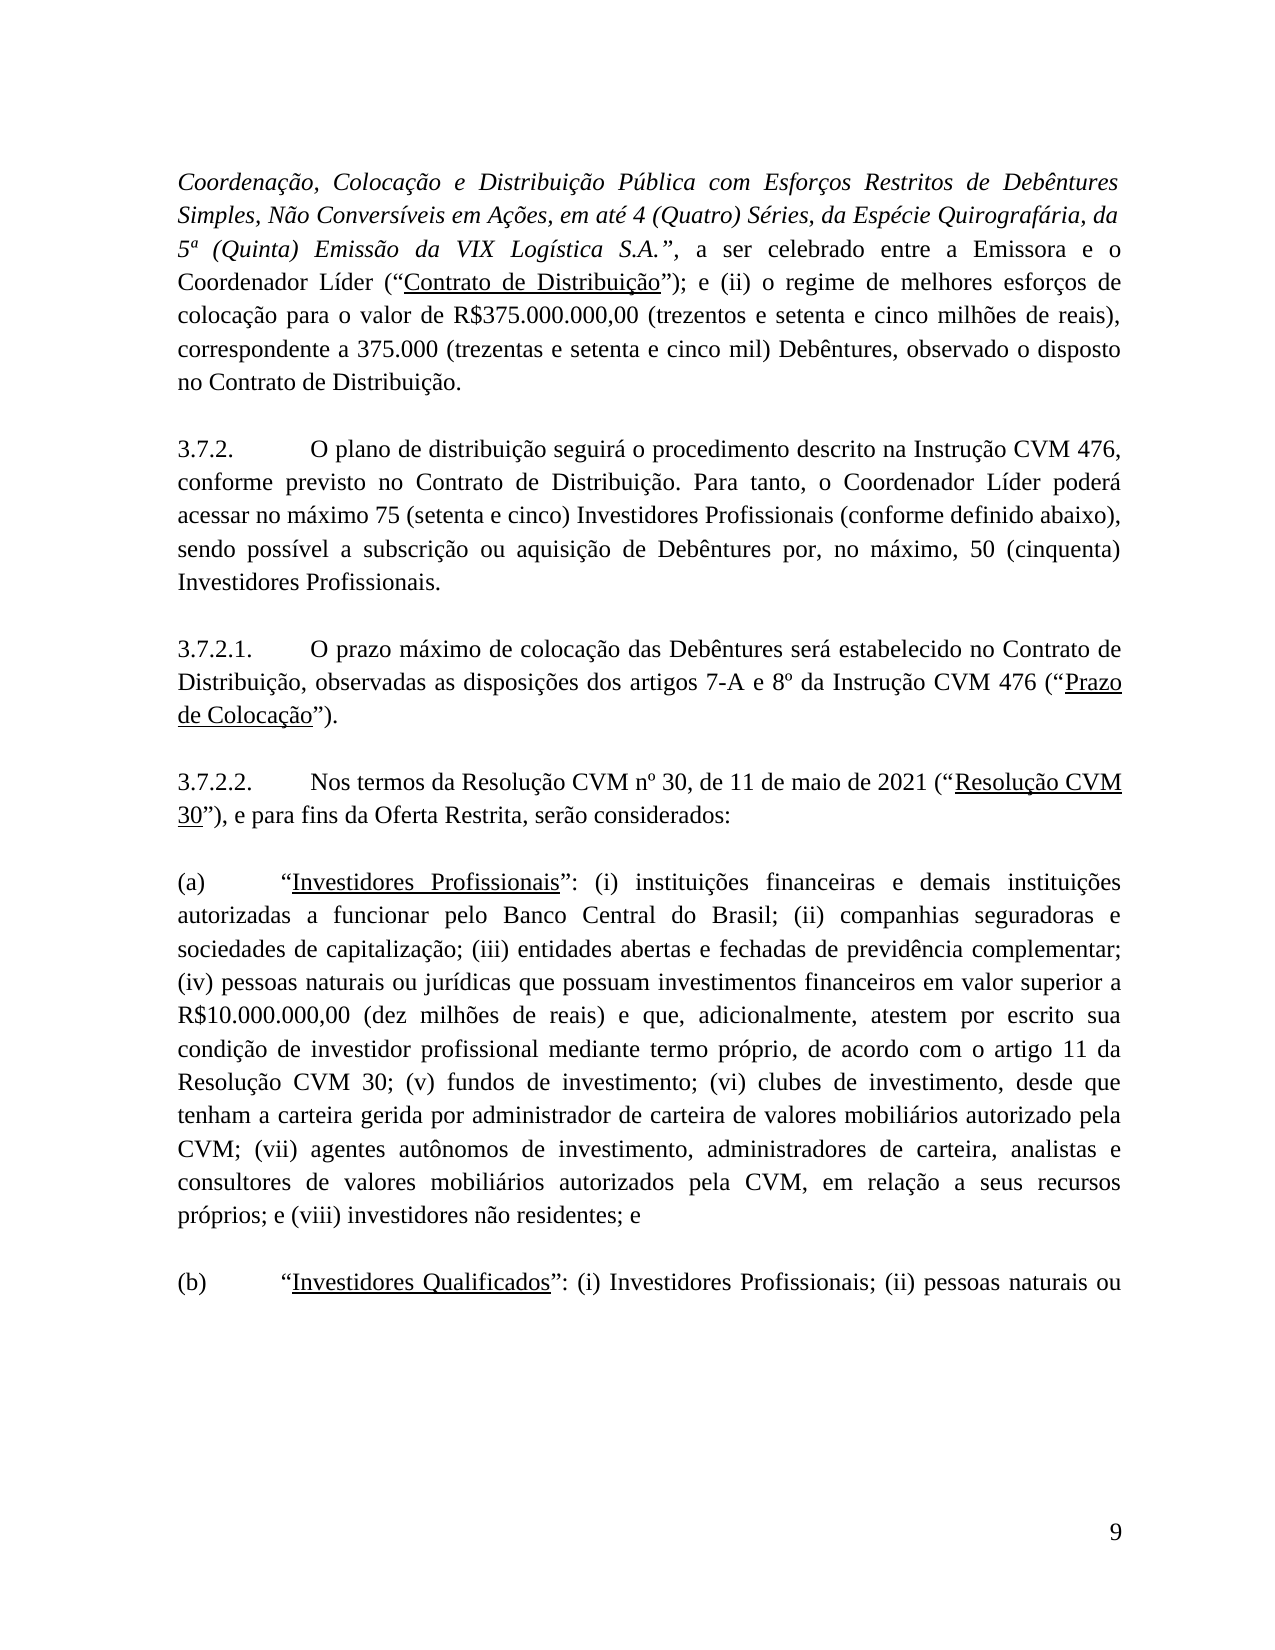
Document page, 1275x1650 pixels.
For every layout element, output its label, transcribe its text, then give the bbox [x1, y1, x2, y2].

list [177, 164, 1122, 397]
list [177, 1264, 1122, 1297]
list O plano de distribuição seguirá o procedimento descrito na Instrução CVM 476, conforme previsto no Contrato de Distribuição. Para tanto, o Coordenador Líder poderá acessar no máximo 75 (setenta e cinco) Investidores Profissionais (conforme definido abaixo), sendo possível a subscrição ou aquisição de Debêntures por, no máximo, 50 (cinquenta) Investidores Profissionais. [177, 431, 1122, 597]
list O prazo máximo de colocação das Debêntures será estabelecido no Contrato de Distribuição, observadas as disposições dos artigos 7-A e 8º da Instrução CVM 476 (“Prazo de Colocação”). [177, 631, 1122, 731]
list “Investidores Profissionais”: (i) instituições financeiras e demais instituições autorizadas a funcionar pelo Banco Central do Brasil; (ii) companhias seguradoras e sociedades de capitalização; (iii) entidades abertas e fechadas de previdência complementar; (iv) pessoas naturais ou jurídicas que possuam investimentos financeiros em valor superior a R$10.000.000,00 (dez milhões de reais) e que, adicionalmente, atestem por escrito sua condição de investidor profissional mediante termo próprio, de acordo com o artigo 11 da Resolução CVM 30; (v) fundos de investimento; (vi) clubes de investimento, desde que tenham a carteira gerida por administrador de carteira de valores mobiliários autorizado pela CVM; (vii) agentes autônomos de investimento, administradores de carteira, analistas e consultores de valores mobiliários autorizados pela CVM, em relação a seus recursos próprios; e (viii) investidores não residentes; e [177, 864, 1122, 1231]
list Nos termos da Resolução CVM nº 30, de 11 de maio de 2021 (“Resolução CVM 30”), e para fins da Oferta Restrita, serão considerados: [177, 764, 1122, 831]
